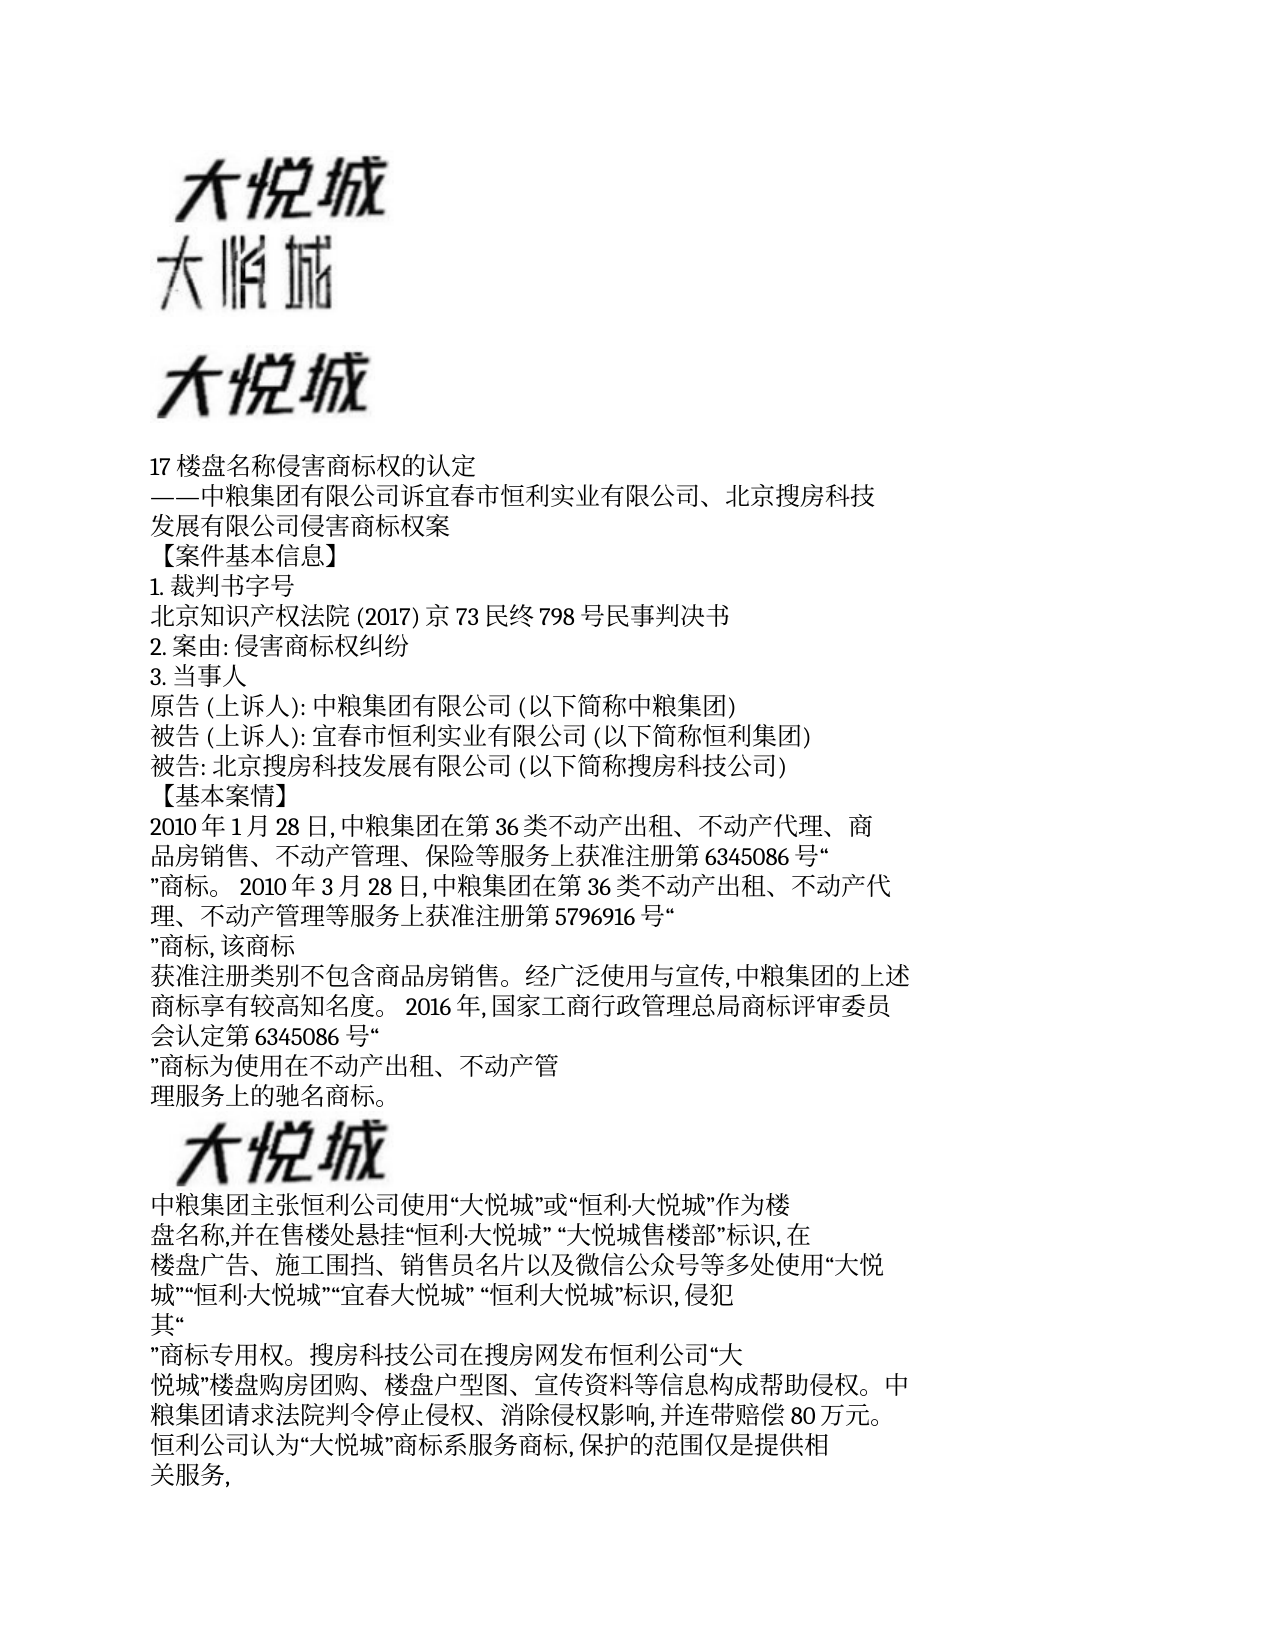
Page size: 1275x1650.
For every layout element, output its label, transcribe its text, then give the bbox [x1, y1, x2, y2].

text 原告 (上诉人): 中粮集团有限公司 (以下简称中粮集团) [150, 691, 1125, 721]
text 商标享有较高知名度。 2016年, 国家工商行政管理总局商标评审委员 [150, 991, 1125, 1021]
text 楼盘广告、施工围挡、销售员名片以及微信公众号等多处使用“大悦 [150, 1250, 1125, 1280]
text 北京知识产权法院 (2017) 京73民终798号民事判决书 [150, 601, 1125, 631]
text 恒利公司认为“大悦城”商标系服务商标, 保护的范围仅是提供相 [150, 1430, 1125, 1460]
text 2010年1月28日, 中粮集团在第36类不动产出租、不动产代理、商 [150, 811, 1125, 841]
picture [150, 345, 375, 423]
text 中粮集团主张恒利公司使用“大悦城”或“恒利·大悦城”作为楼 [150, 1190, 1125, 1220]
text 城”“恒利·大悦城”“宜春大悦城” “恒利大悦城”标识, 侵犯 [150, 1280, 1125, 1310]
text 【案件基本信息】 [150, 541, 1125, 571]
picture [150, 150, 394, 317]
text 被告: 北京搜房科技发展有限公司 (以下简称搜房科技公司) [150, 751, 1125, 781]
text 品房销售、不动产管理、保险等服务上获准注册第6345086号“ [150, 841, 1125, 871]
text 理服务上的驰名商标。 [150, 1081, 1125, 1111]
text 【基本案情】 [150, 781, 1125, 811]
text ”商标为使用在不动产出租、不动产管 [150, 1051, 1125, 1081]
picture [168, 1111, 394, 1191]
text 关服务, [150, 1460, 1125, 1490]
text ”商标专用权。搜房科技公司在搜房网发布恒利公司“大 [150, 1340, 1125, 1370]
text 3. 当事人 [150, 661, 1125, 691]
text 发展有限公司侵害商标权案 [150, 511, 1125, 541]
text 1. 裁判书字号 [150, 571, 1125, 601]
text 17楼盘名称侵害商标权的认定 [150, 451, 1125, 481]
text 悦城”楼盘购房团购、楼盘户型图、宣传资料等信息构成帮助侵权。中 [150, 1370, 1125, 1400]
text 其“ [150, 1310, 1125, 1340]
text 理、不动产管理等服务上获准注册第5796916号“ [150, 901, 1125, 931]
text 2. 案由: 侵害商标权纠纷 [150, 631, 1125, 661]
text 粮集团请求法院判令停止侵权、消除侵权影响, 并连带赔偿80万元。 [150, 1400, 1125, 1430]
text 盘名称,并在售楼处悬挂“恒利·大悦城” “大悦城售楼部”标识, 在 [150, 1220, 1125, 1250]
text ”商标。 2010年3月28日, 中粮集团在第36类不动产出租、不动产代 [150, 871, 1125, 901]
text ——中粮集团有限公司诉宜春市恒利实业有限公司、北京搜房科技 [150, 481, 1125, 511]
text 被告 (上诉人): 宜春市恒利实业有限公司 (以下简称恒利集团) [150, 721, 1125, 751]
text ”商标, 该商标 [150, 931, 1125, 961]
text 获准注册类别不包含商品房销售。经广泛使用与宣传, 中粮集团的上述 [150, 961, 1125, 991]
text 会认定第6345086 号“ [150, 1021, 1125, 1051]
